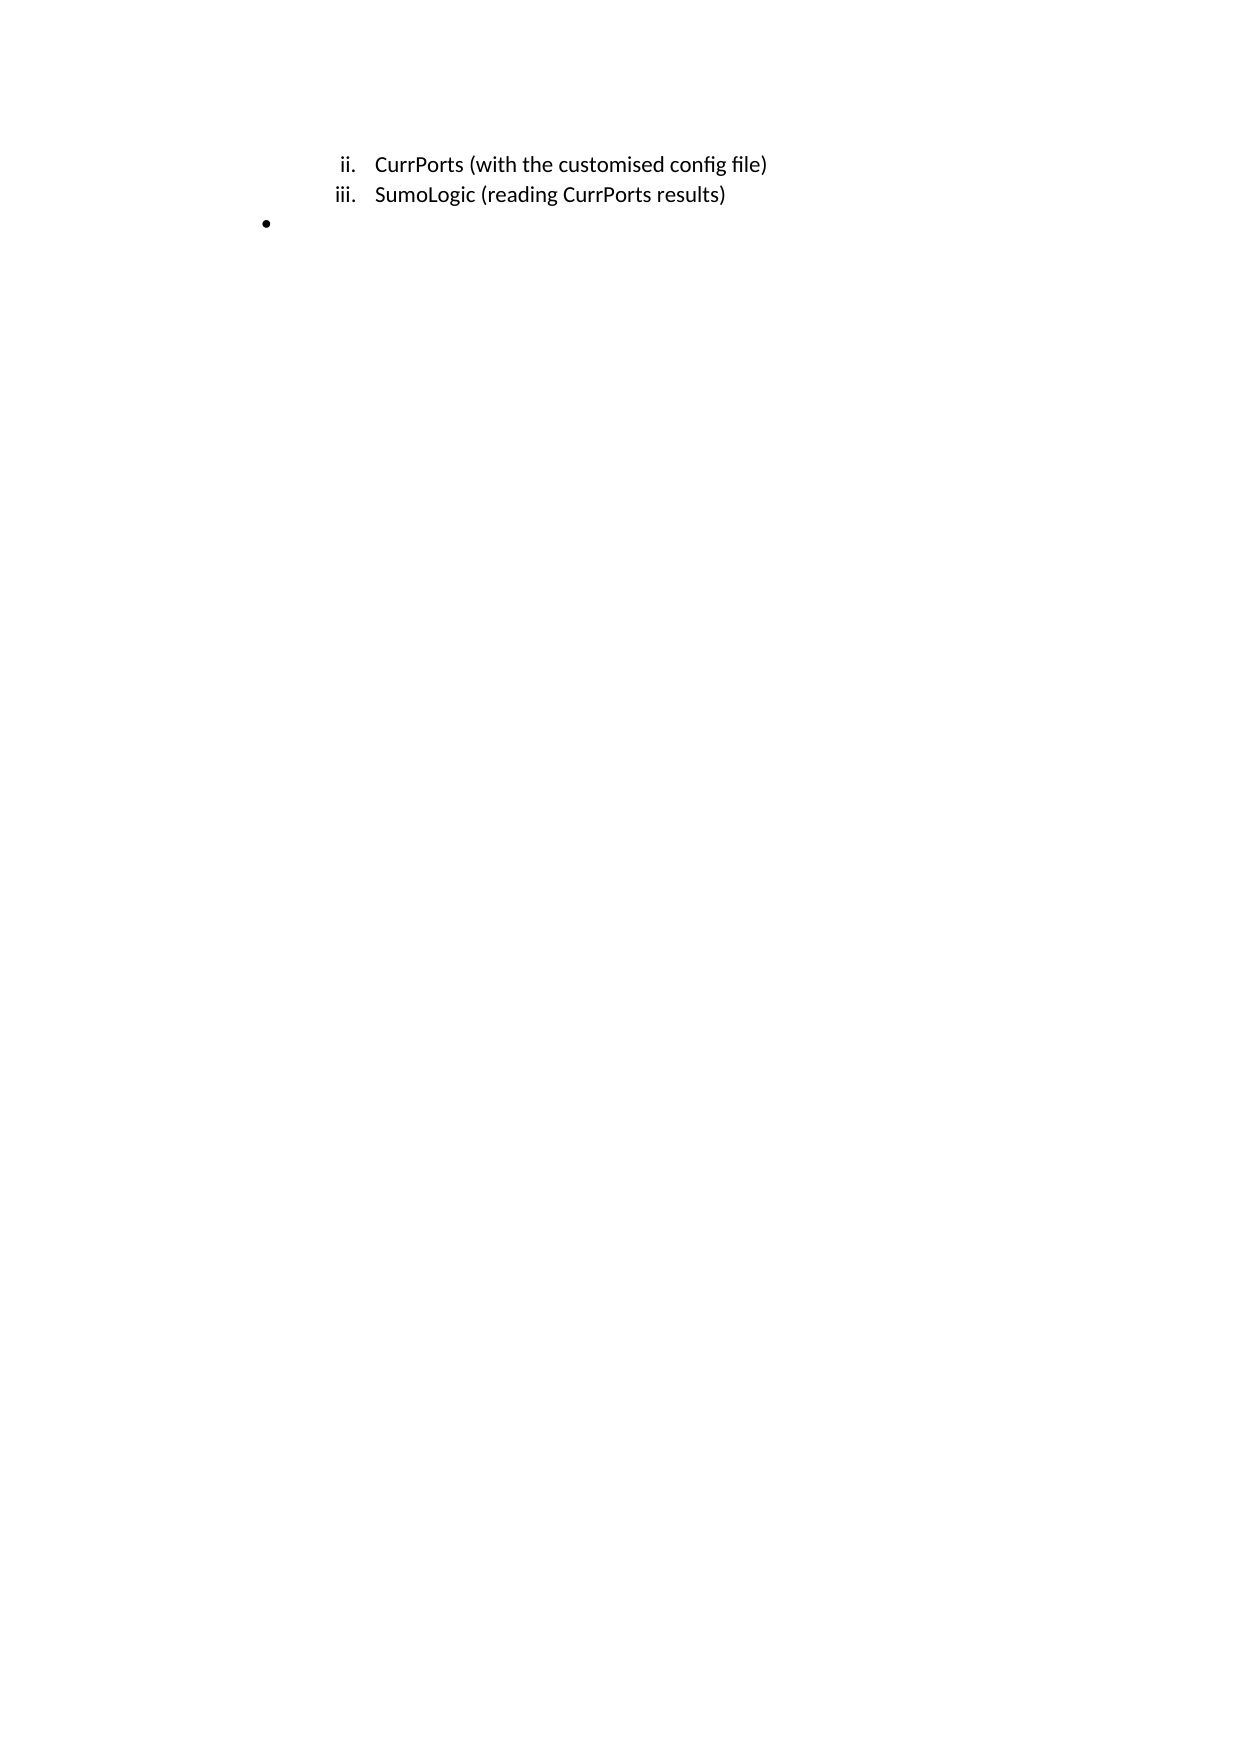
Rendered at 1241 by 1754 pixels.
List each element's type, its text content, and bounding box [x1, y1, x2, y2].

list SumoLogic (reading CurrPorts results) [356, 180, 1090, 208]
list CurrPorts (with the customised config file) [356, 150, 1090, 178]
